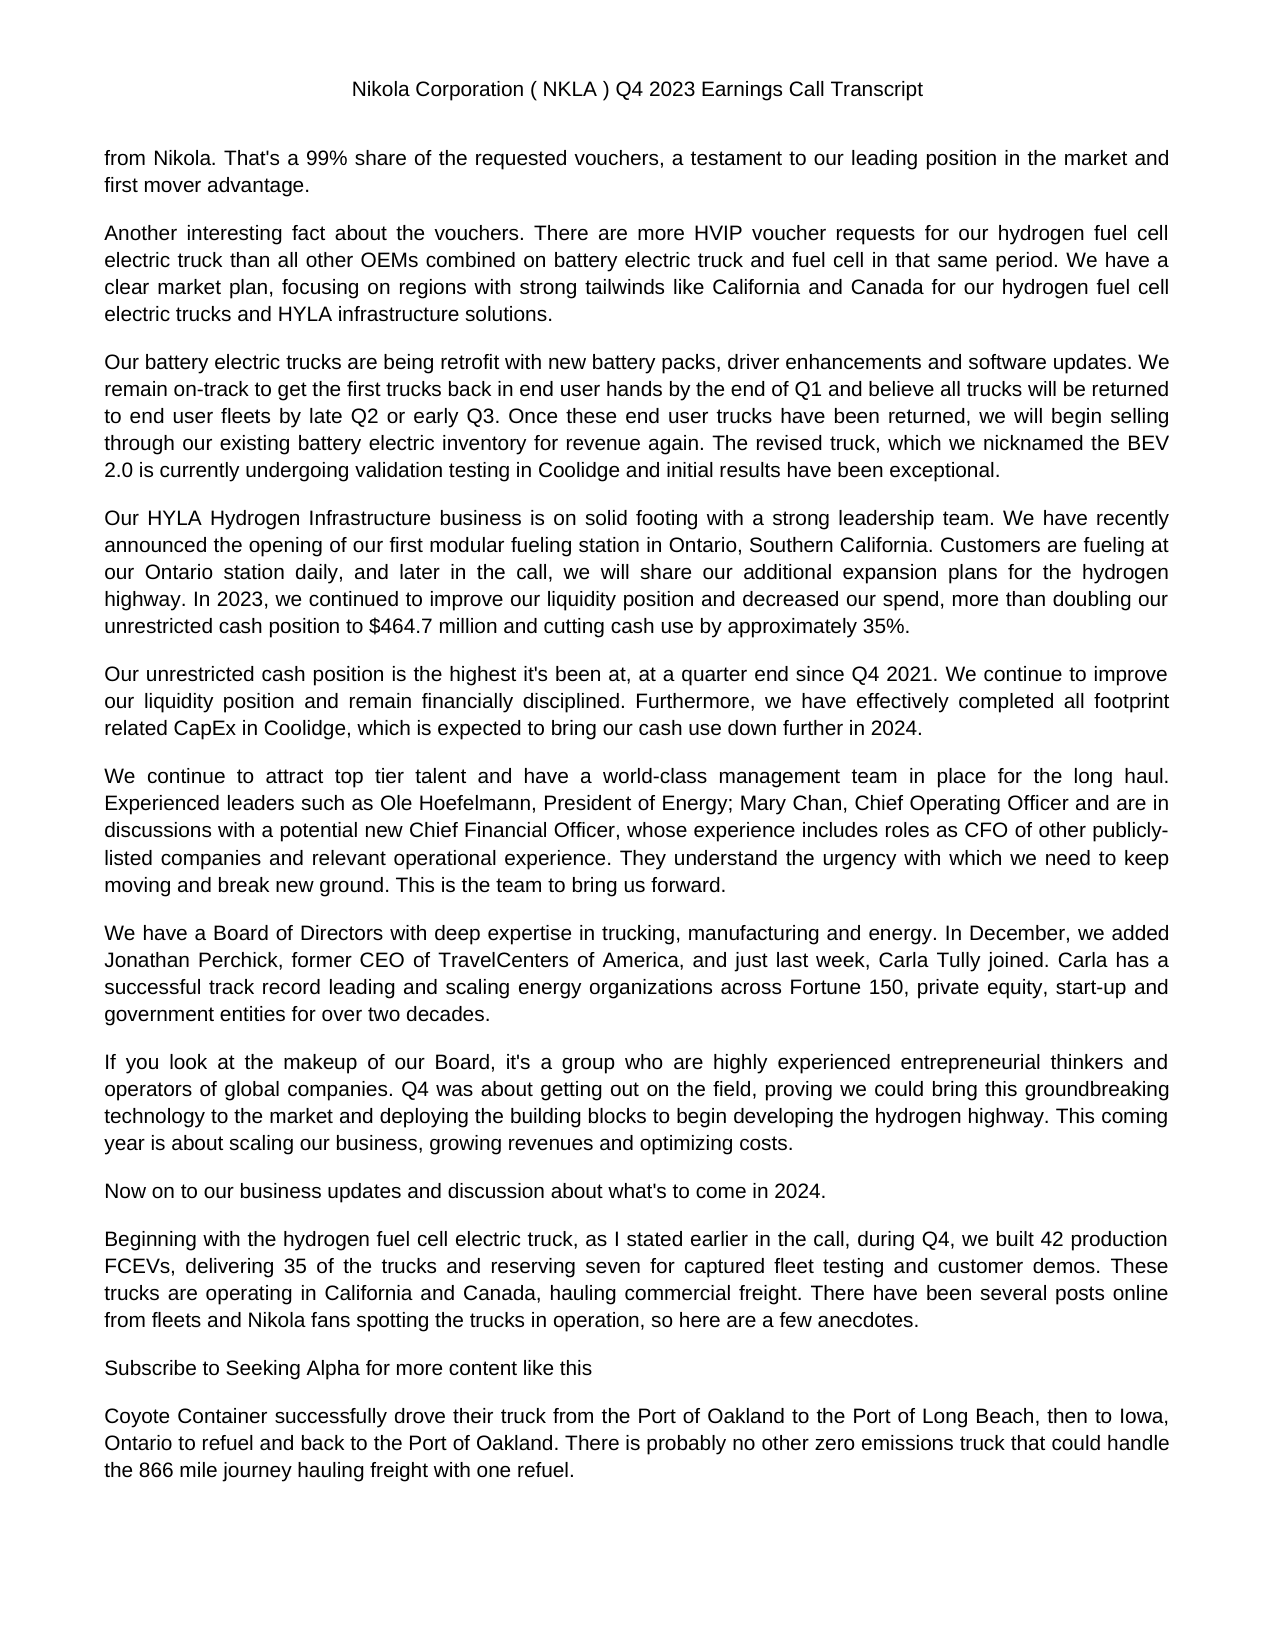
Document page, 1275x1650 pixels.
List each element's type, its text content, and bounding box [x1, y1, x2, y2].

text Coyote Container successfully drove their truck from the Port of Oakland to the Port of Long Beach, then to Iowa, Ontario to refuel and back to the Port of Oakland. There is probably no other zero emissions truck that could handle the 866 mile journey hauling freight with one refuel. [104, 1401, 1171, 1482]
text We have a Board of Directors with deep expertise in trucking, manufacturing and energy. In December, we added Jonathan Perchick, former CEO of TravelCenters of America, and just last week, Carla Tully joined. Carla has a successful track record leading and scaling energy organizations across Fortune 150, private equity, start-up and government entities for over two decades. [104, 917, 1171, 1026]
text Now on to our business updates and discussion about what's to come in 2024. [104, 1176, 1171, 1203]
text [104, 142, 1171, 196]
text Our unrestricted cash position is the highest it's been at, at a quarter end since Q4 2021. We continue to improve our liquidity position and remain financially disciplined. Furthermore, we have effectively completed all footprint related CapEx in Coolidge, which is expected to bring our cash use down further in 2024. [104, 659, 1171, 740]
text Our HYLA Hydrogen Infrastructure business is on solid footing with a strong leadership team. We have recently announced the opening of our first modular fueling station in Ontario, Southern California. Customers are fueling at our Ontario station daily, and later in the call, we will share our additional expansion plans for the hydrogen highway. In 2023, we continued to improve our liquidity position and decreased our spend, more than doubling our unrestricted cash position to $464.7 million and cutting cash use by approximately 35%. [104, 503, 1171, 638]
text Another interesting fact about the vouchers. There are more HVIP voucher requests for our hydrogen fuel cell electric truck than all other OEMs combined on battery electric truck and fuel cell in that same period. We have a clear market plan, focusing on regions with strong tailwinds like California and Canada for our hydrogen fuel cell electric trucks and HYLA infrastructure solutions. [104, 217, 1171, 326]
text Subscribe to Seeking Alpha for more content like this [104, 1353, 1171, 1380]
text If you look at the makeup of our Board, it's a group who are highly experienced entrepreneurial thinkers and operators of global companies. Q4 was about getting out on the field, proving we could bring this groundbreaking technology to the market and deploying the building blocks to begin developing the hydrogen highway. This coming year is about scaling our business, growing revenues and optimizing costs. [104, 1046, 1171, 1155]
text Beginning with the hydrogen fuel cell electric truck, as I stated earlier in the call, during Q4, we built 42 production FCEVs, delivering 35 of the trucks and reserving seven for captured fleet testing and customer demos. These trucks are operating in California and Canada, hauling commercial freight. There have been several posts online from fleets and Nikola fans spotting the trucks in operation, so here are a few anecdotes. [104, 1223, 1171, 1332]
text We continue to attract top tier talent and have a world-class management team in place for the long haul. Experienced leaders such as Ole Hoefelmann, President of Energy; Mary Chan, Chief Operating Officer and are in discussions with a potential new Chief Financial Officer, whose experience includes roles as CFO of other publicly-listed companies and relevant operational experience. They understand the urgency with which we need to keep moving and break new ground. This is the team to bring us forward. [104, 761, 1171, 896]
text Our battery electric trucks are being retrofit with new battery packs, driver enhancements and software updates. We remain on-track to get the first trucks back in end user hands by the end of Q1 and believe all trucks will be returned to end user fleets by late Q2 or early Q3. Once these end user trucks have been returned, we will begin selling through our existing battery electric inventory for revenue again. The revised truck, which we nicknamed the BEV 2.0 is currently undergoing validation testing in Coolidge and initial results have been exceptional. [104, 346, 1171, 482]
